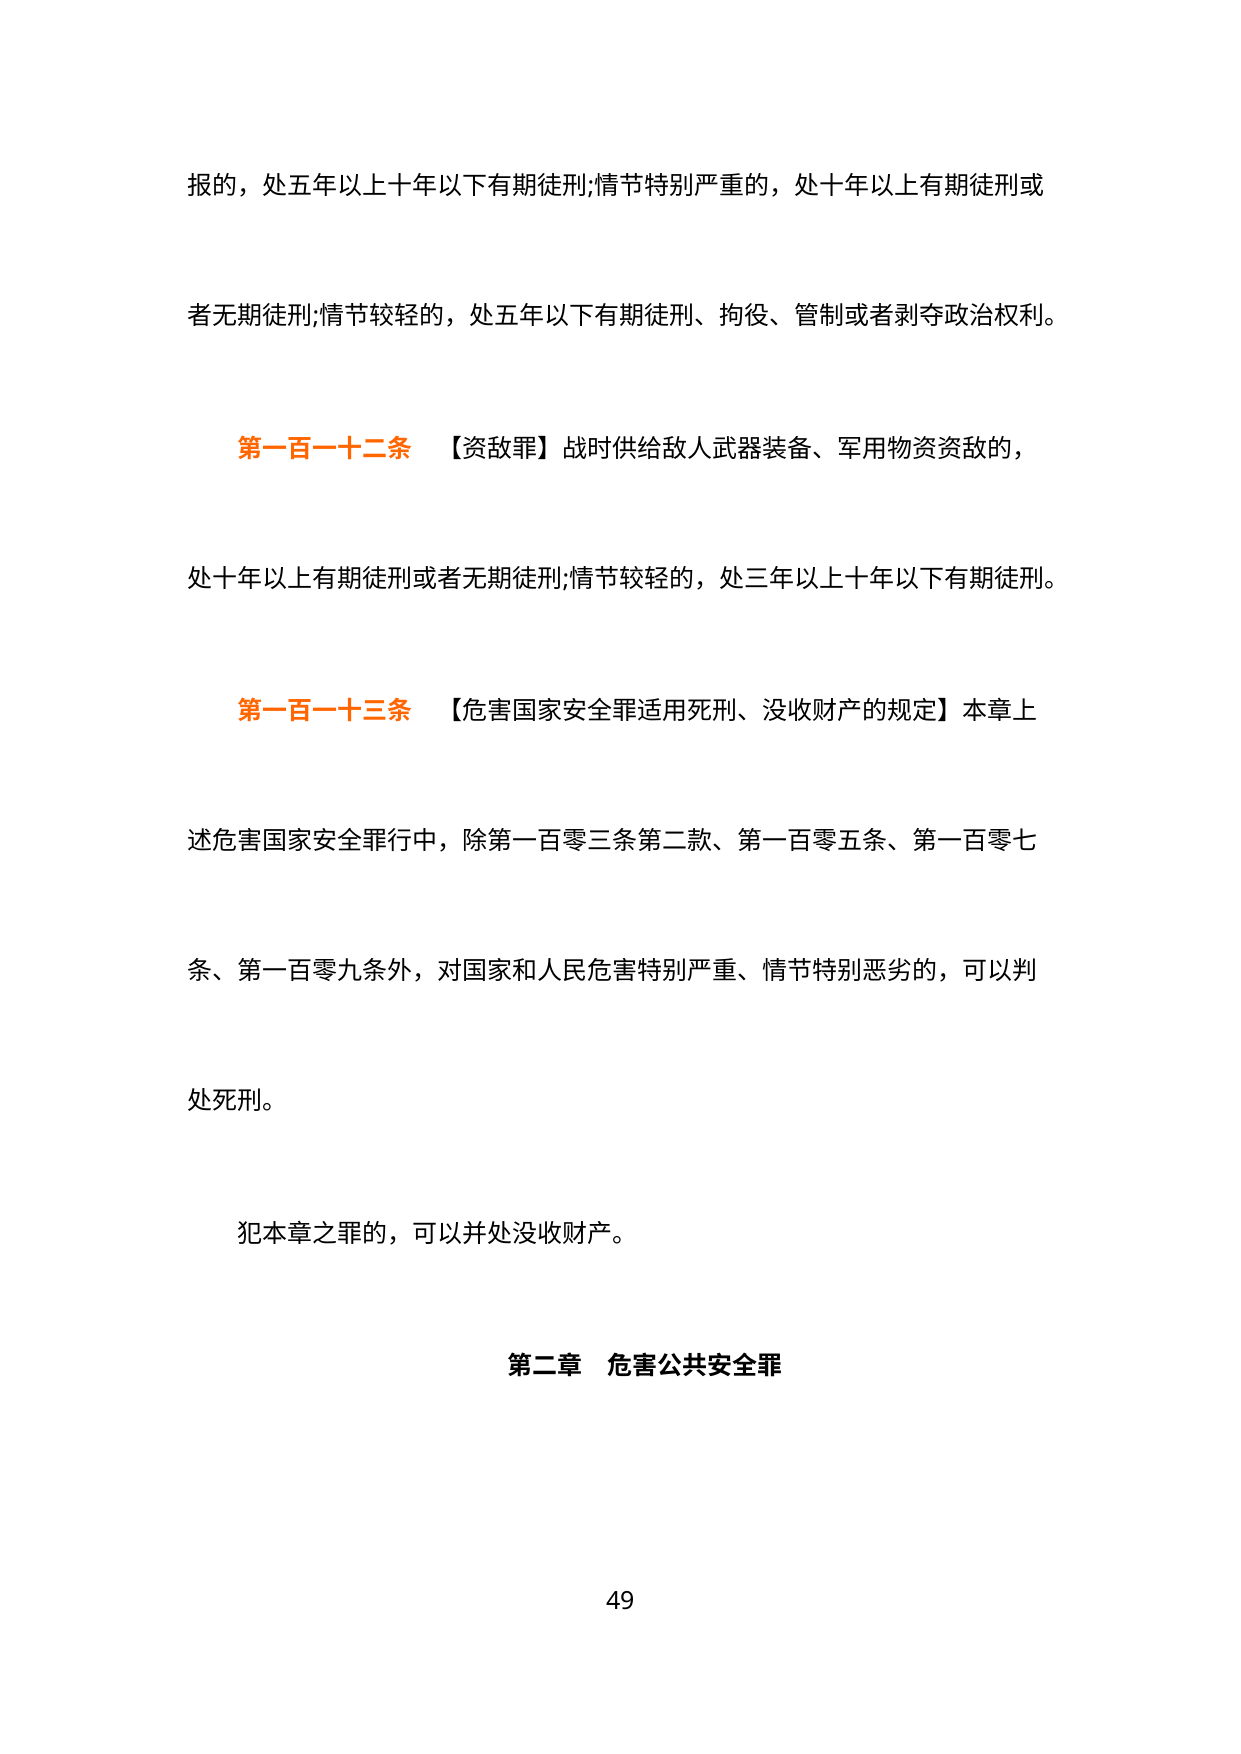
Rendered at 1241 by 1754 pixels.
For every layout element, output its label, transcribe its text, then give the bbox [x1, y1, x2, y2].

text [187, 151, 1053, 346]
text 第一百一十三条 【危害国家安全罪适用死刑、没收财产的规定】本章上述危害国家安全罪行中，除第一百零三条第二款、第一百零五条、第一百零七条、第一百零九条外，对国家和人民危害特别严重、情节特别恶劣的，可以判处死刑。 [187, 676, 1053, 1131]
text 犯本章之罪的，可以并处没收财产。 [187, 1199, 1053, 1264]
text 第一百一十二条 【资敌罪】战时供给敌人武器装备、军用物资资敌的，处十年以上有期徒刑或者无期徒刑;情节较轻的，处三年以上十年以下有期徒刑。 [187, 414, 1053, 609]
text 第二章 危害公共安全罪 [187, 1331, 1053, 1396]
